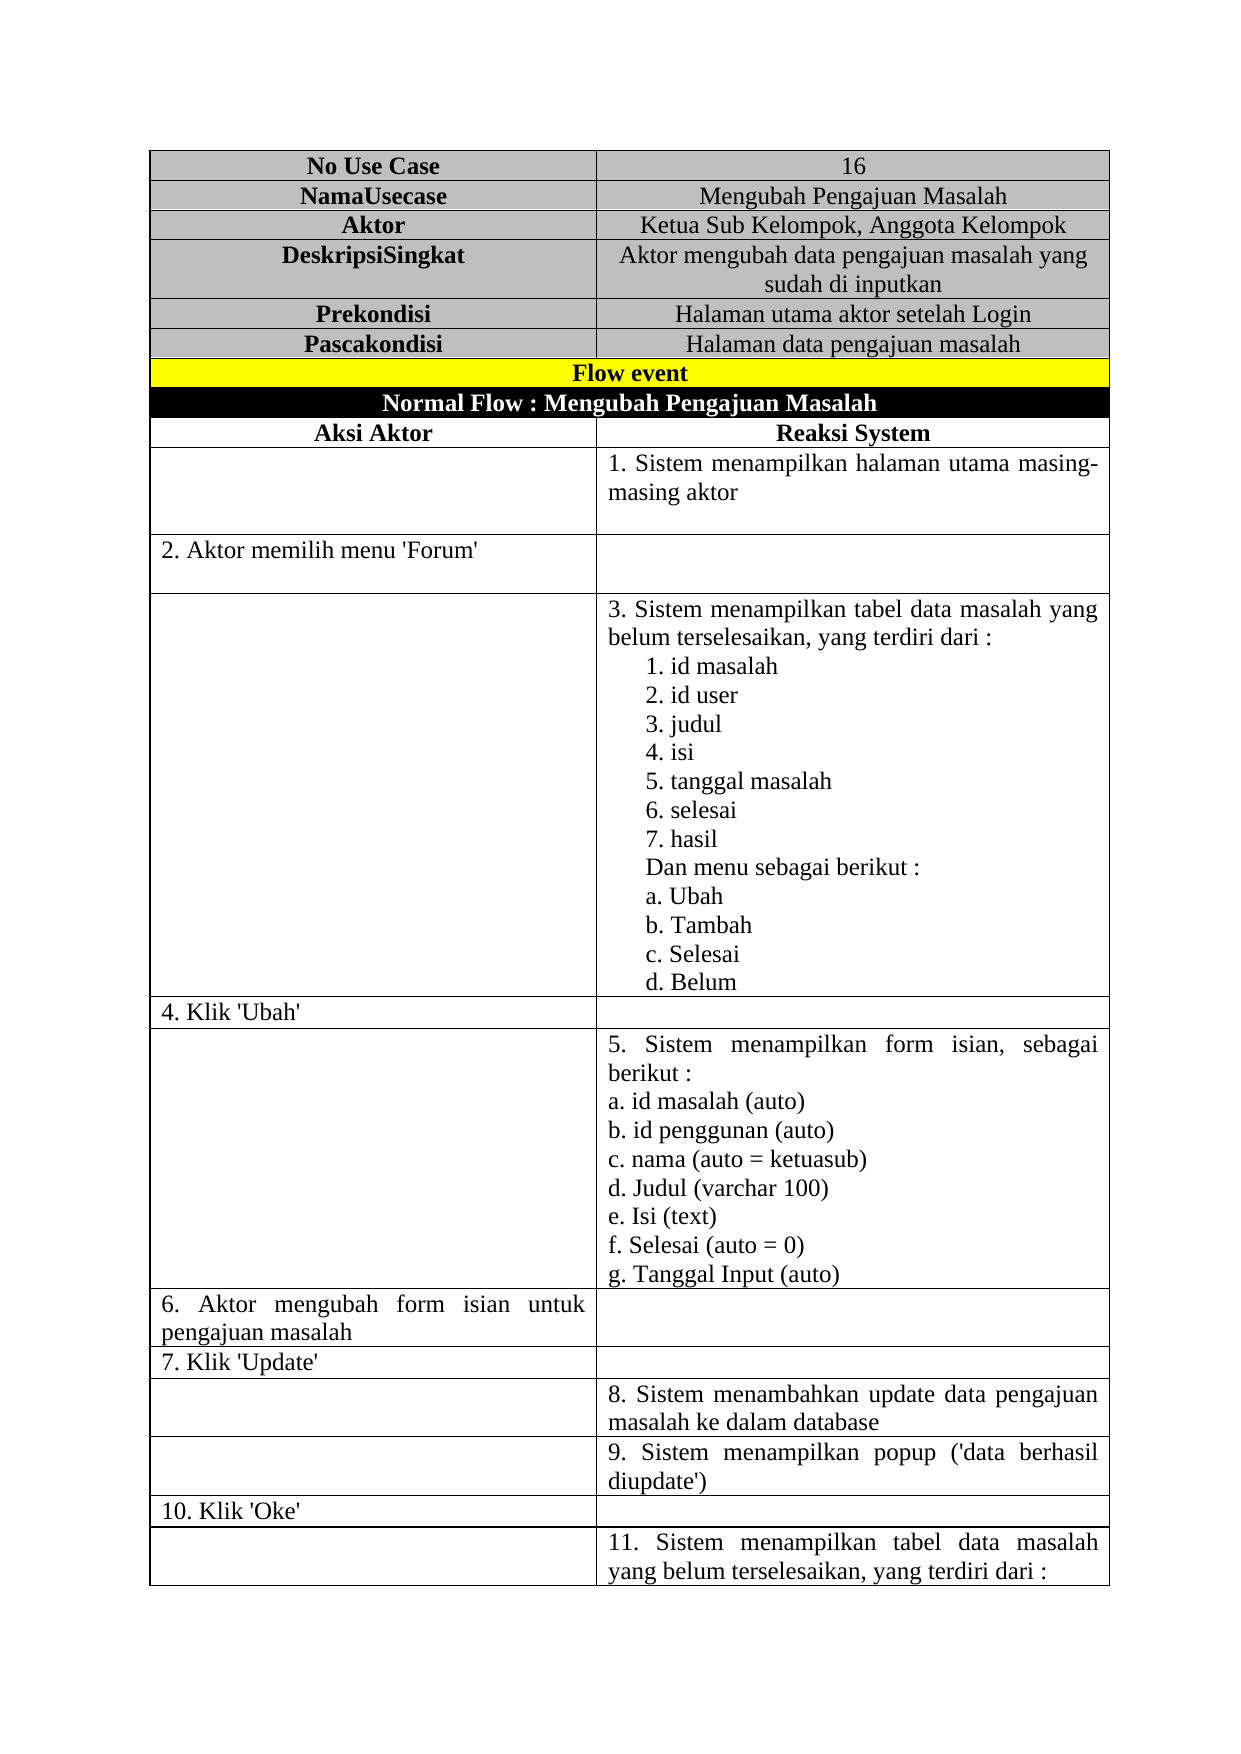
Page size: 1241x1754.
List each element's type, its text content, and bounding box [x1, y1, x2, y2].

table_cell [597, 535, 1109, 593]
table_cell 10. Klik 'Oke' [151, 1496, 596, 1526]
table_cell DeskripsiSingkat [151, 240, 596, 298]
table_cell [151, 1528, 596, 1585]
table_cell 3. Sistem menampilkan tabel data masalah yang belum terselesaikan, yang terdiri dari : 1. id masalah 2. id user 3. judul 4. isi 5. tanggal masalah 6. selesai 7. hasil Dan menu sebagai berikut : a. Ubah b. Tambah c. Selesai d. Belum [597, 594, 1109, 996]
table_cell [597, 1496, 1109, 1526]
table_cell [597, 1347, 1109, 1378]
table_cell Aktor mengubah data pengajuan masalah yang sudah di inputkan [597, 240, 1109, 298]
table_cell 2. Aktor memilih menu 'Forum' [151, 535, 596, 593]
table_cell [597, 997, 1109, 1028]
table_cell 9. Sistem menampilkan popup ('data berhasil diupdate') [597, 1437, 1109, 1495]
table_cell Prekondisi [151, 299, 596, 328]
table_cell [151, 1379, 596, 1436]
table_cell [151, 1029, 596, 1288]
table_cell Reaksi System [597, 418, 1109, 447]
table_cell 7. Klik 'Update' [151, 1347, 596, 1378]
table_cell Pascakondisi [151, 329, 596, 357]
table_cell Halaman data pengajuan masalah [597, 329, 1109, 357]
table_cell [151, 594, 596, 996]
table_cell Flow event [151, 359, 1109, 387]
table_header 16 [597, 151, 1109, 180]
table_cell 1. Sistem menampilkan halaman utama masing-masing aktor [597, 448, 1109, 534]
table_cell Mengubah Pengajuan Masalah [597, 181, 1109, 209]
table_cell Aksi Aktor [151, 418, 596, 447]
table_cell Aktor [151, 211, 596, 239]
table_cell NamaUsecase [151, 181, 596, 209]
table_cell Ketua Sub Kelompok, Anggota Kelompok [597, 211, 1109, 239]
table_cell 5. Sistem menampilkan form isian, sebagai berikut : a. id masalah (auto) b. id penggunan (auto) c. nama (auto = ketuasub) d. Judul (varchar 100) e. Isi (text) f. Selesai (auto = 0) g. Tanggal Input (auto) [597, 1029, 1109, 1288]
table_cell Normal Flow : Mengubah Pengajuan Masalah [151, 388, 1109, 417]
table_cell 8. Sistem menambahkan update data pengajuan masalah ke dalam database [597, 1379, 1109, 1436]
table_header No Use Case [151, 151, 596, 180]
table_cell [597, 1528, 1109, 1585]
table_cell Halaman utama aktor setelah Login [597, 299, 1109, 328]
table_cell [151, 448, 596, 534]
table_cell [151, 1437, 596, 1495]
table_cell 6. Aktor mengubah form isian untuk pengajuan masalah [151, 1289, 596, 1346]
table_cell 4. Klik 'Ubah' [151, 997, 596, 1028]
table_cell [597, 1289, 1109, 1346]
